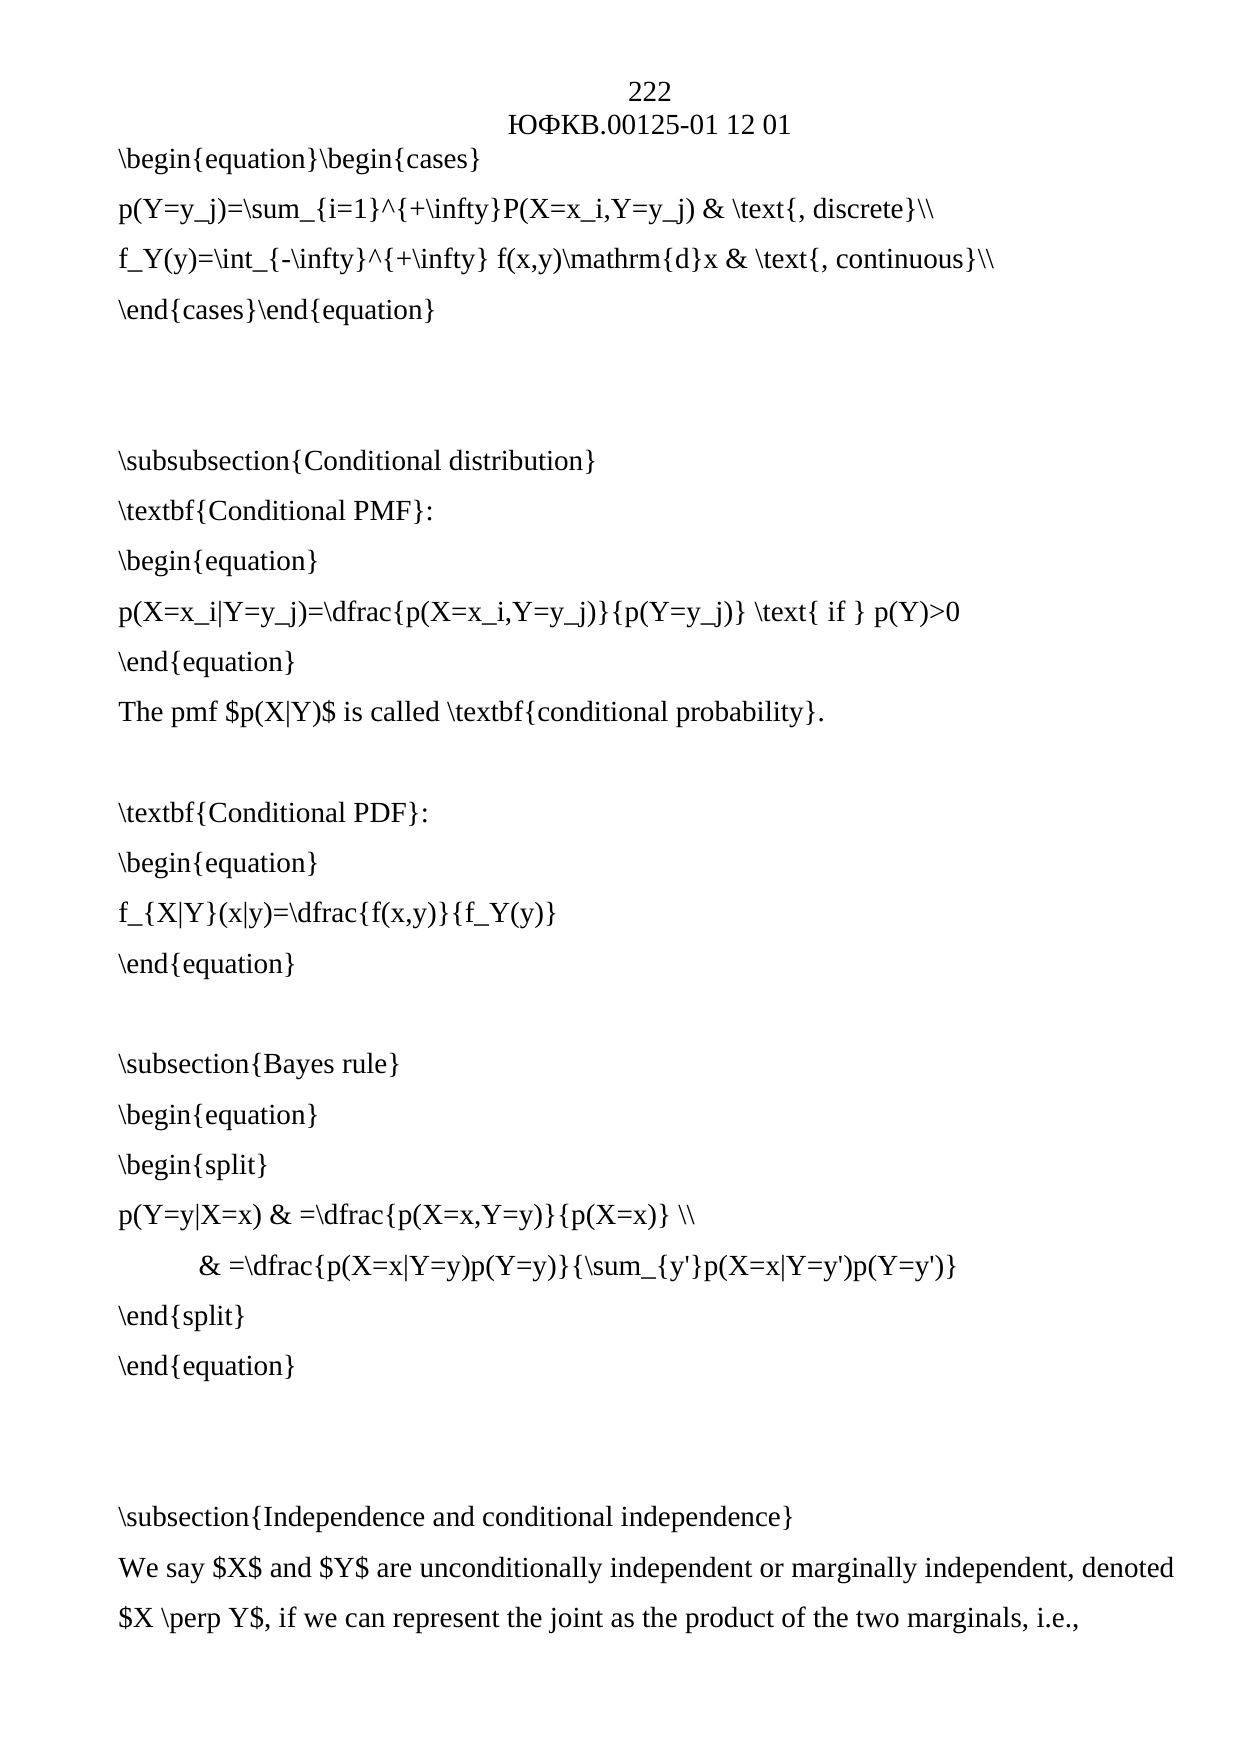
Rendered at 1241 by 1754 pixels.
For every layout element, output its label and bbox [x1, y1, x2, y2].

text [118, 141, 1181, 1633]
